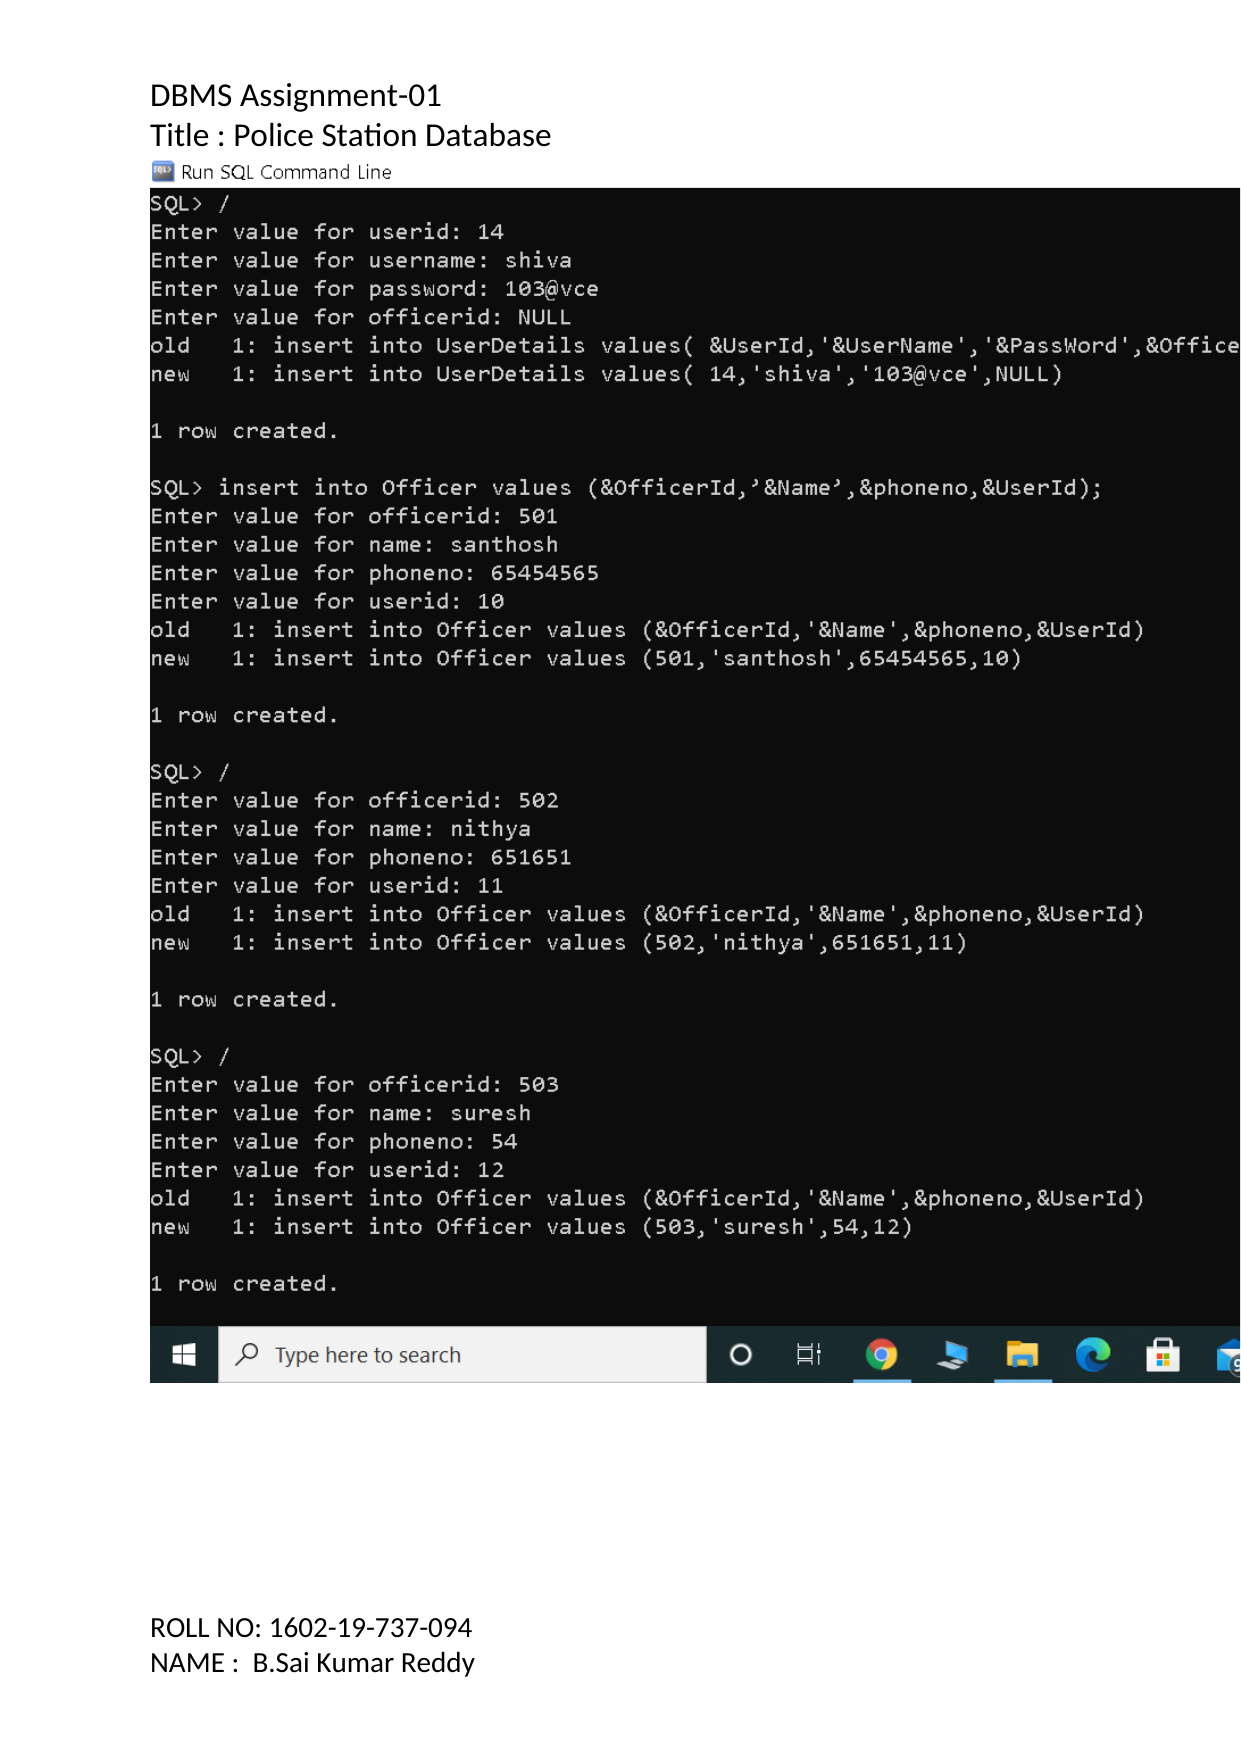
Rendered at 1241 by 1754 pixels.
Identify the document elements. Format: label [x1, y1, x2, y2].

picture [150, 155, 1241, 1383]
